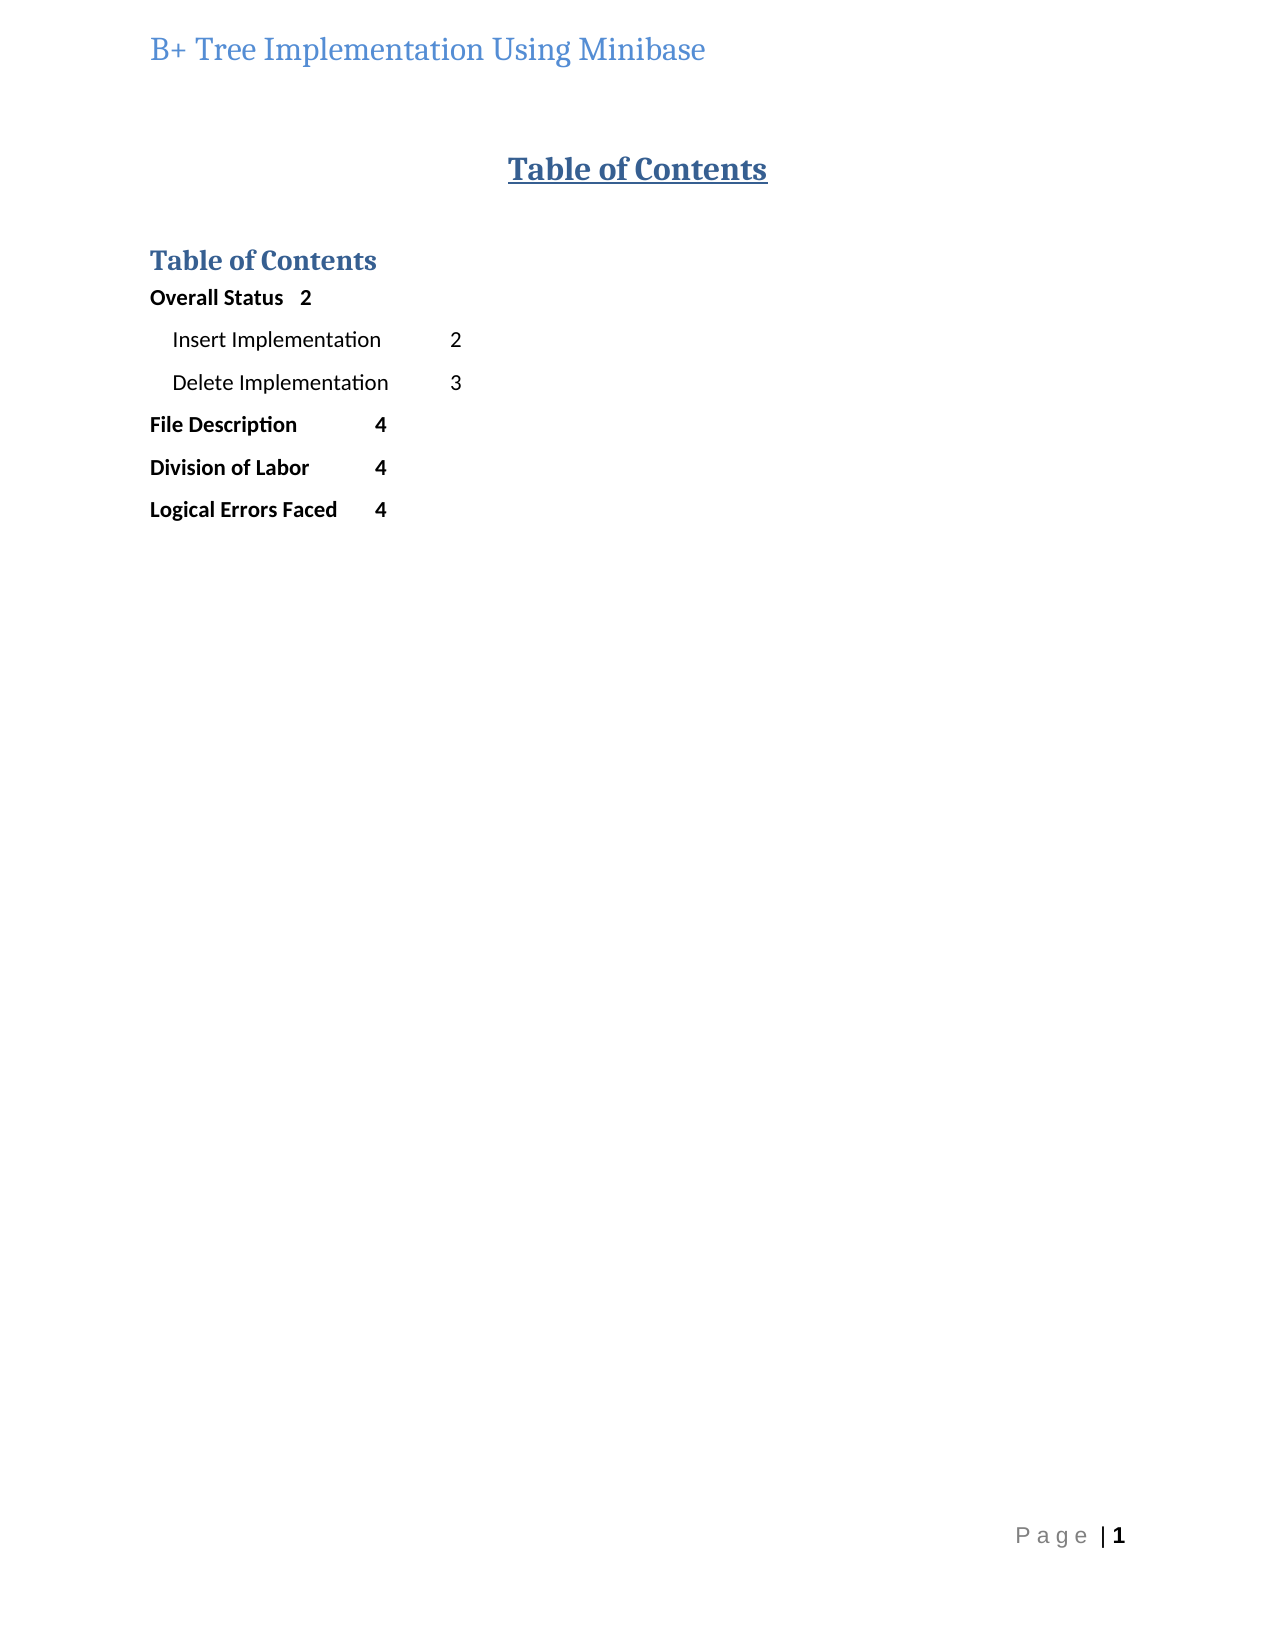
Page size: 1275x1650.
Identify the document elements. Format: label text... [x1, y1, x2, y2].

text Table of Contents [150, 150, 1125, 188]
